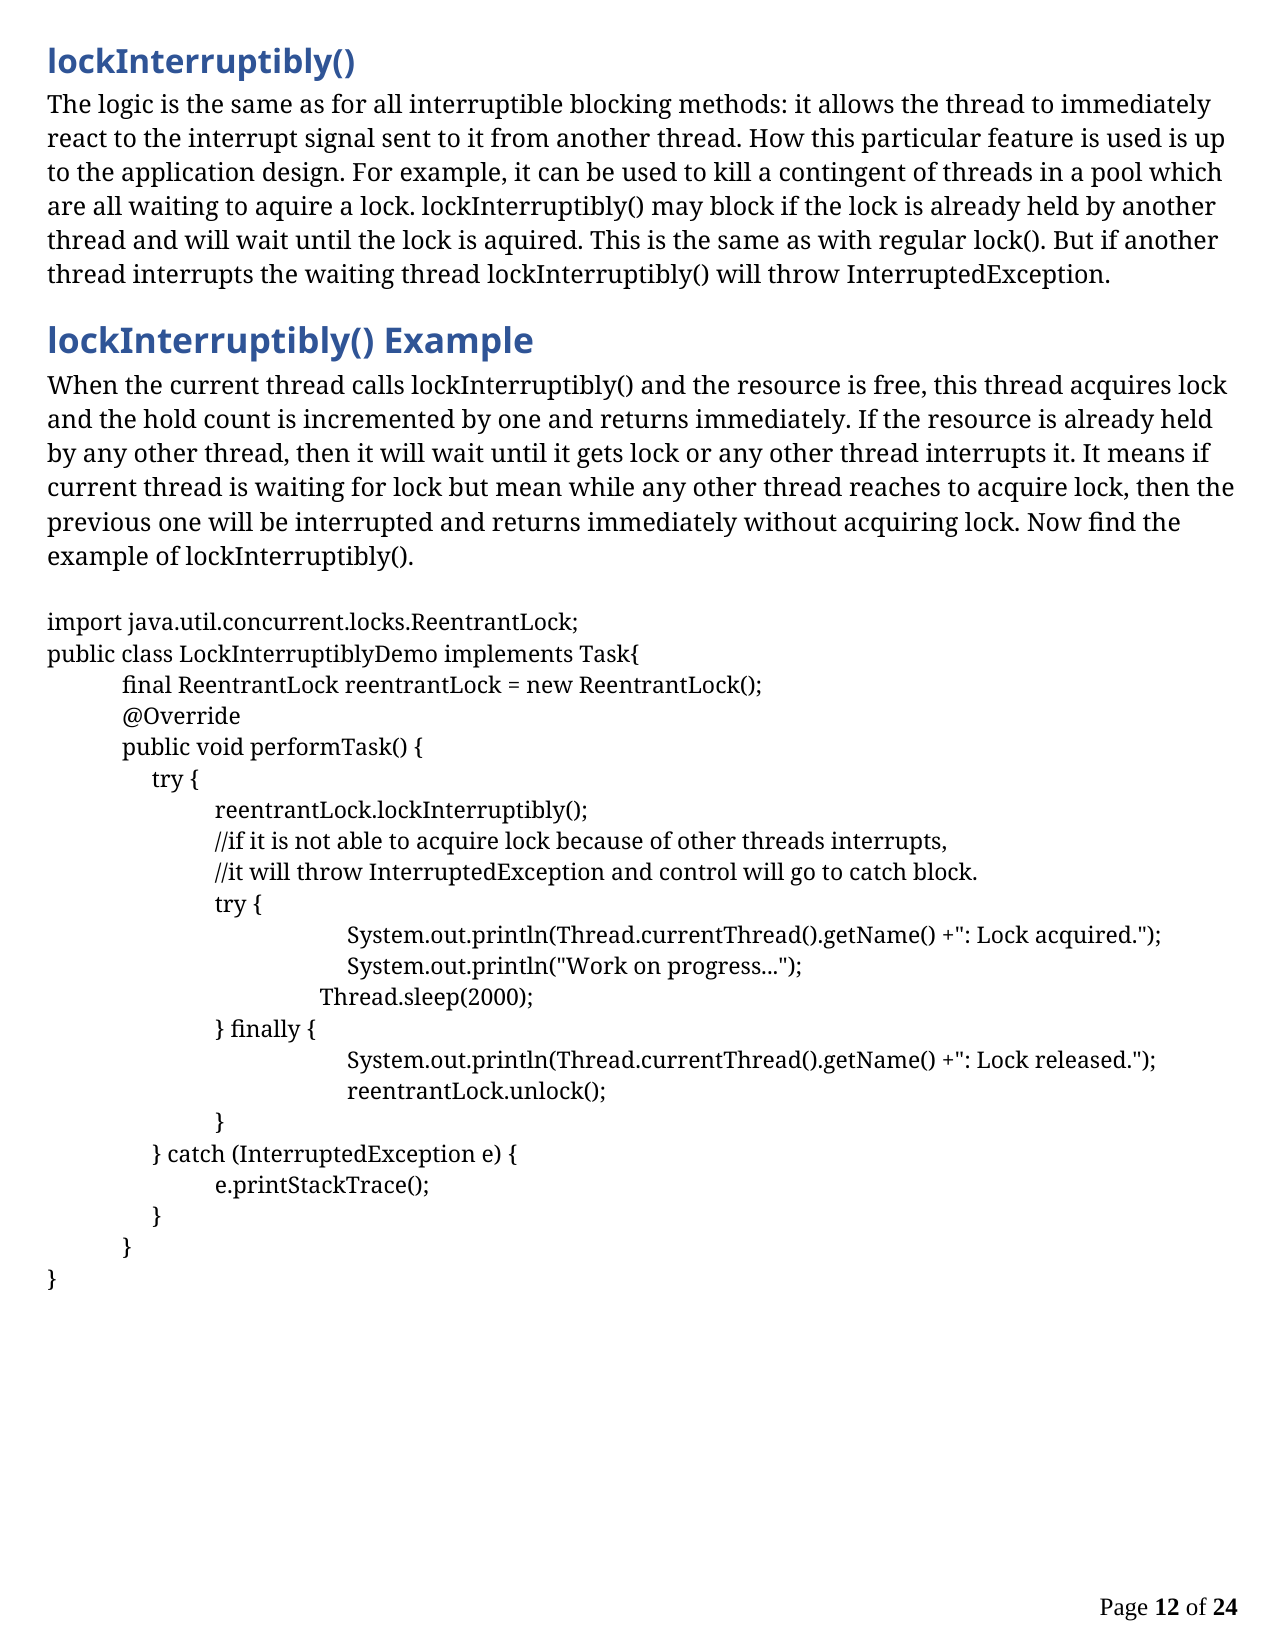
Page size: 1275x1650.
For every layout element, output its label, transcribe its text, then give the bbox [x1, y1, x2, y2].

text } [47, 1263, 1237, 1294]
text Thread.sleep(2000); [47, 981, 1237, 1013]
text The logic is the same as for all interruptible blocking methods: it allows the thread to immediately react to the interrupt signal sent to it from another thread. How this particular feature is used is up to the application design. For example, it can be used to kill a contingent of threads in a pool which are all waiting to aquire a lock. lockInterruptibly() may block if the lock is already held by another thread and will wait until the lock is aquired. This is the same as with regular lock(). But if another thread interrupts the waiting thread lockInterruptibly() will throw InterruptedException. [47, 86, 1237, 291]
text lockInterruptibly() [47, 37, 1237, 83]
text reentrantLock.unlock(); [47, 1075, 1237, 1106]
text final ReentrantLock reentrantLock = new ReentrantLock(); [47, 669, 1237, 700]
text //it will throw InterruptedException and control will go to catch block. [47, 856, 1237, 888]
text reentrantLock.lockInterruptibly(); [47, 794, 1237, 825]
text e.printStackTrace(); [47, 1169, 1237, 1200]
text @Override [47, 700, 1237, 731]
text try { [47, 888, 1237, 919]
text } [47, 1231, 1237, 1263]
text import java.util.concurrent.locks.ReentrantLock; [47, 606, 1237, 638]
text System.out.println("Work on progress..."); [47, 950, 1237, 981]
text //if it is not able to acquire lock because of other threads interrupts, [47, 825, 1237, 856]
text public class LockInterruptiblyDemo implements Task{ [47, 638, 1237, 669]
text System.out.println(Thread.currentThread().getName() +": Lock released."); [47, 1044, 1237, 1075]
text } catch (InterruptedException e) { [47, 1138, 1237, 1169]
text public void performTask() { [47, 731, 1237, 763]
text } finally { [47, 1013, 1237, 1044]
text System.out.println(Thread.currentThread().getName() +": Lock acquired."); [47, 919, 1237, 950]
text } [47, 1106, 1237, 1138]
text lockInterruptibly() Example [47, 316, 1237, 364]
text } [47, 1200, 1237, 1231]
text When the current thread calls lockInterruptibly() and the resource is free, this thread acquires lock and the hold count is incremented by one and returns immediately. If the resource is already held by any other thread, then it will wait until it gets lock or any other thread interrupts it. It means if current thread is waiting for lock but mean while any other thread reaches to acquire lock, then the previous one will be interrupted and returns immediately without acquiring lock. Now find the example of lockInterruptibly(). [47, 368, 1237, 572]
text try { [47, 763, 1237, 794]
